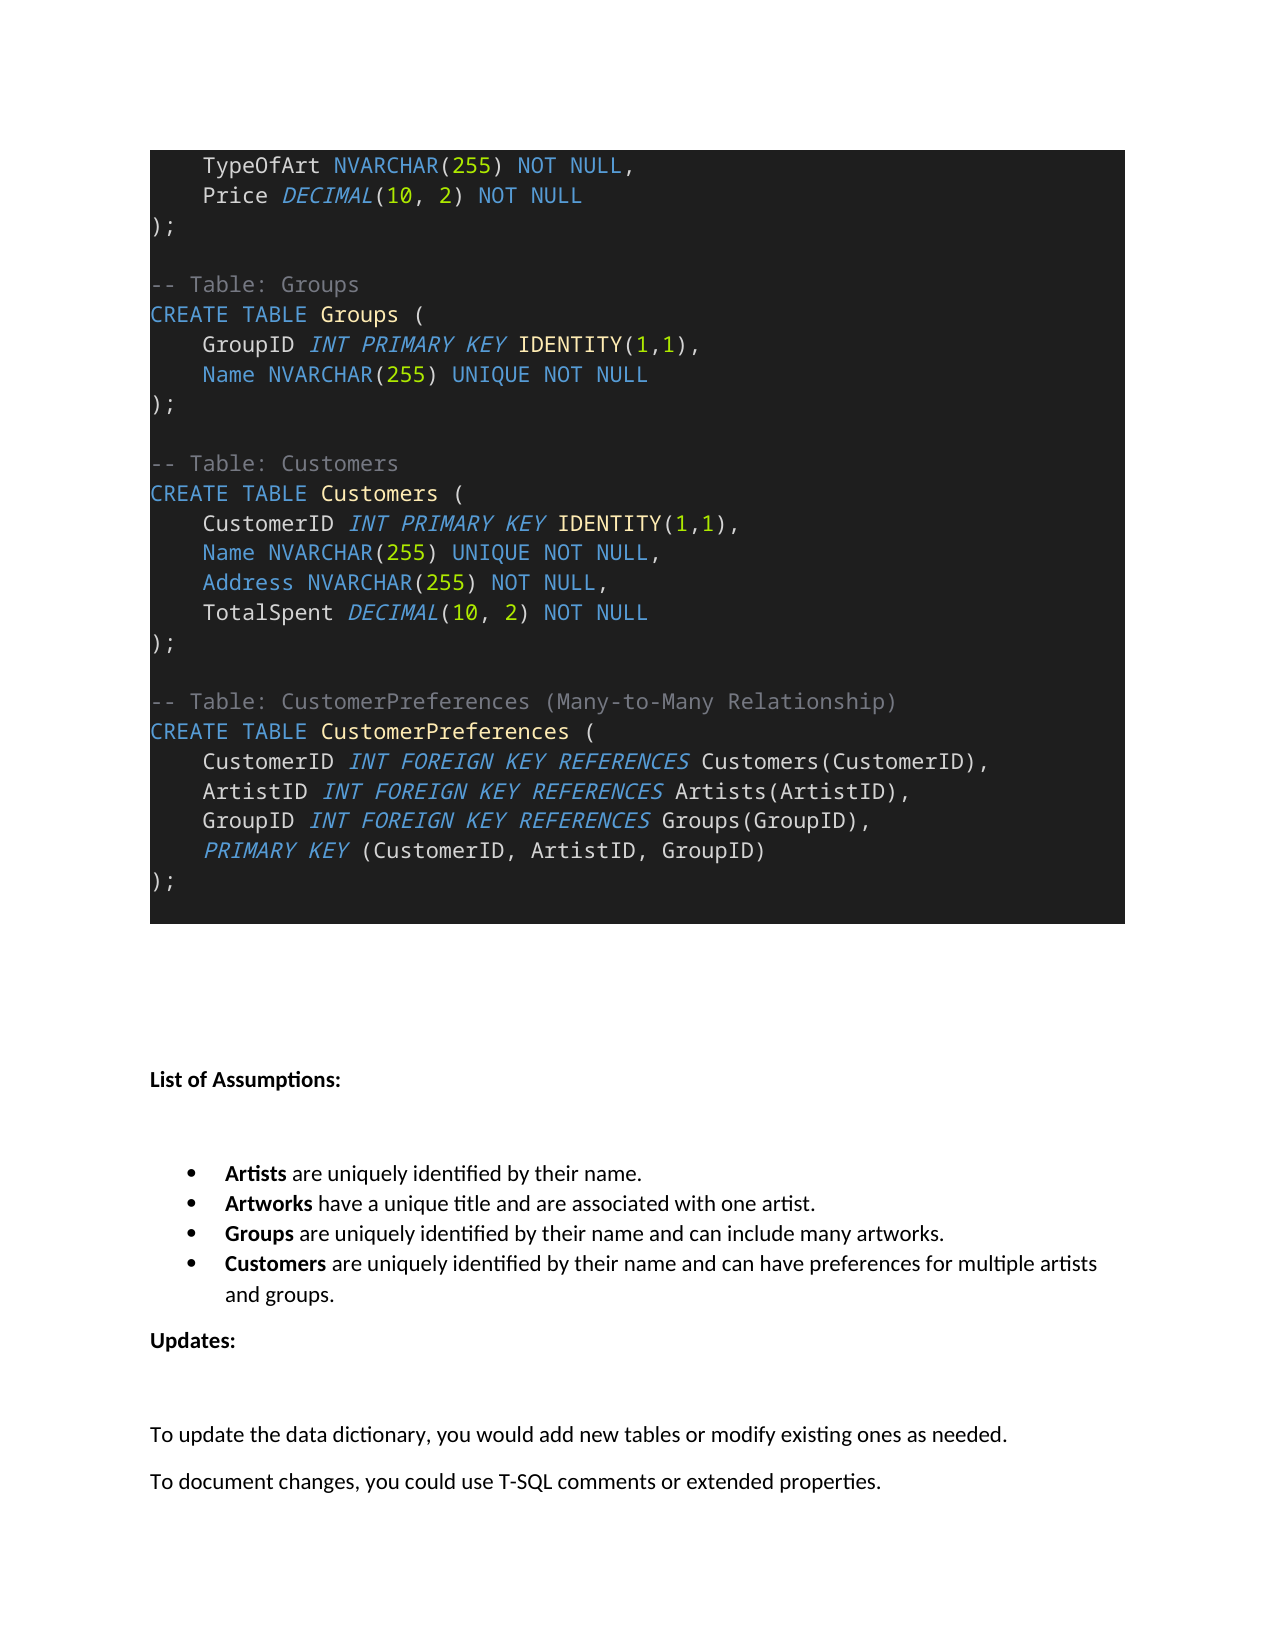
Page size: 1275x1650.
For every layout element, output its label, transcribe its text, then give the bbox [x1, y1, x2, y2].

list Customers are uniquely identified by their name and can have preferences for multiple artists and groups. [187, 1249, 1125, 1308]
text GroupID INT PRIMARY KEY IDENTITY(1,1), [150, 329, 1125, 358]
text ArtistID INT FOREIGN KEY REFERENCES Artists(ArtistID), [150, 776, 1125, 805]
text -- Table: CustomerPreferences (Many-to-Many Relationship) [150, 686, 1125, 716]
text Name NVARCHAR(255) UNIQUE NOT NULL [150, 358, 1125, 388]
text TotalSpent DECIMAL(10, 2) NOT NULL [150, 597, 1125, 627]
text GroupID INT FOREIGN KEY REFERENCES Groups(GroupID), [150, 805, 1125, 835]
text To update the data dictionary, you would add new tables or modify existing ones as needed. [150, 1420, 1125, 1448]
text CustomerID INT FOREIGN KEY REFERENCES Customers(CustomerID), [150, 746, 1125, 776]
text Price DECIMAL(10, 2) NOT NULL [150, 180, 1125, 209]
text ); [150, 865, 1125, 895]
text CREATE TABLE Customers ( [150, 478, 1125, 507]
text TypeOfArt NVARCHAR(255) NOT NULL, [150, 150, 1125, 180]
list Artworks have a unique title and are associated with one artist. [187, 1189, 1125, 1217]
text -- Table: Groups [150, 269, 1125, 299]
text PRIMARY KEY (CustomerID, ArtistID, GroupID) [150, 835, 1125, 865]
text Name NVARCHAR(255) UNIQUE NOT NULL, [150, 537, 1125, 567]
list Artists are uniquely identified by their name. [187, 1159, 1125, 1187]
text Address NVARCHAR(255) NOT NULL, [150, 567, 1125, 597]
list Groups are uniquely identified by their name and can include many artworks. [187, 1219, 1125, 1247]
text List of Assumptions: [150, 1065, 1125, 1093]
text CREATE TABLE Groups ( [150, 299, 1125, 329]
text CREATE TABLE CustomerPreferences ( [150, 716, 1125, 746]
text ); [150, 388, 1125, 418]
text CustomerID INT PRIMARY KEY IDENTITY(1,1), [150, 507, 1125, 537]
text ); [150, 627, 1125, 656]
text To document changes, you could use T-SQL comments or extended properties. [150, 1467, 1125, 1495]
text Updates: [150, 1327, 1125, 1355]
text -- Table: Customers [150, 448, 1125, 478]
text ); [150, 209, 1125, 239]
